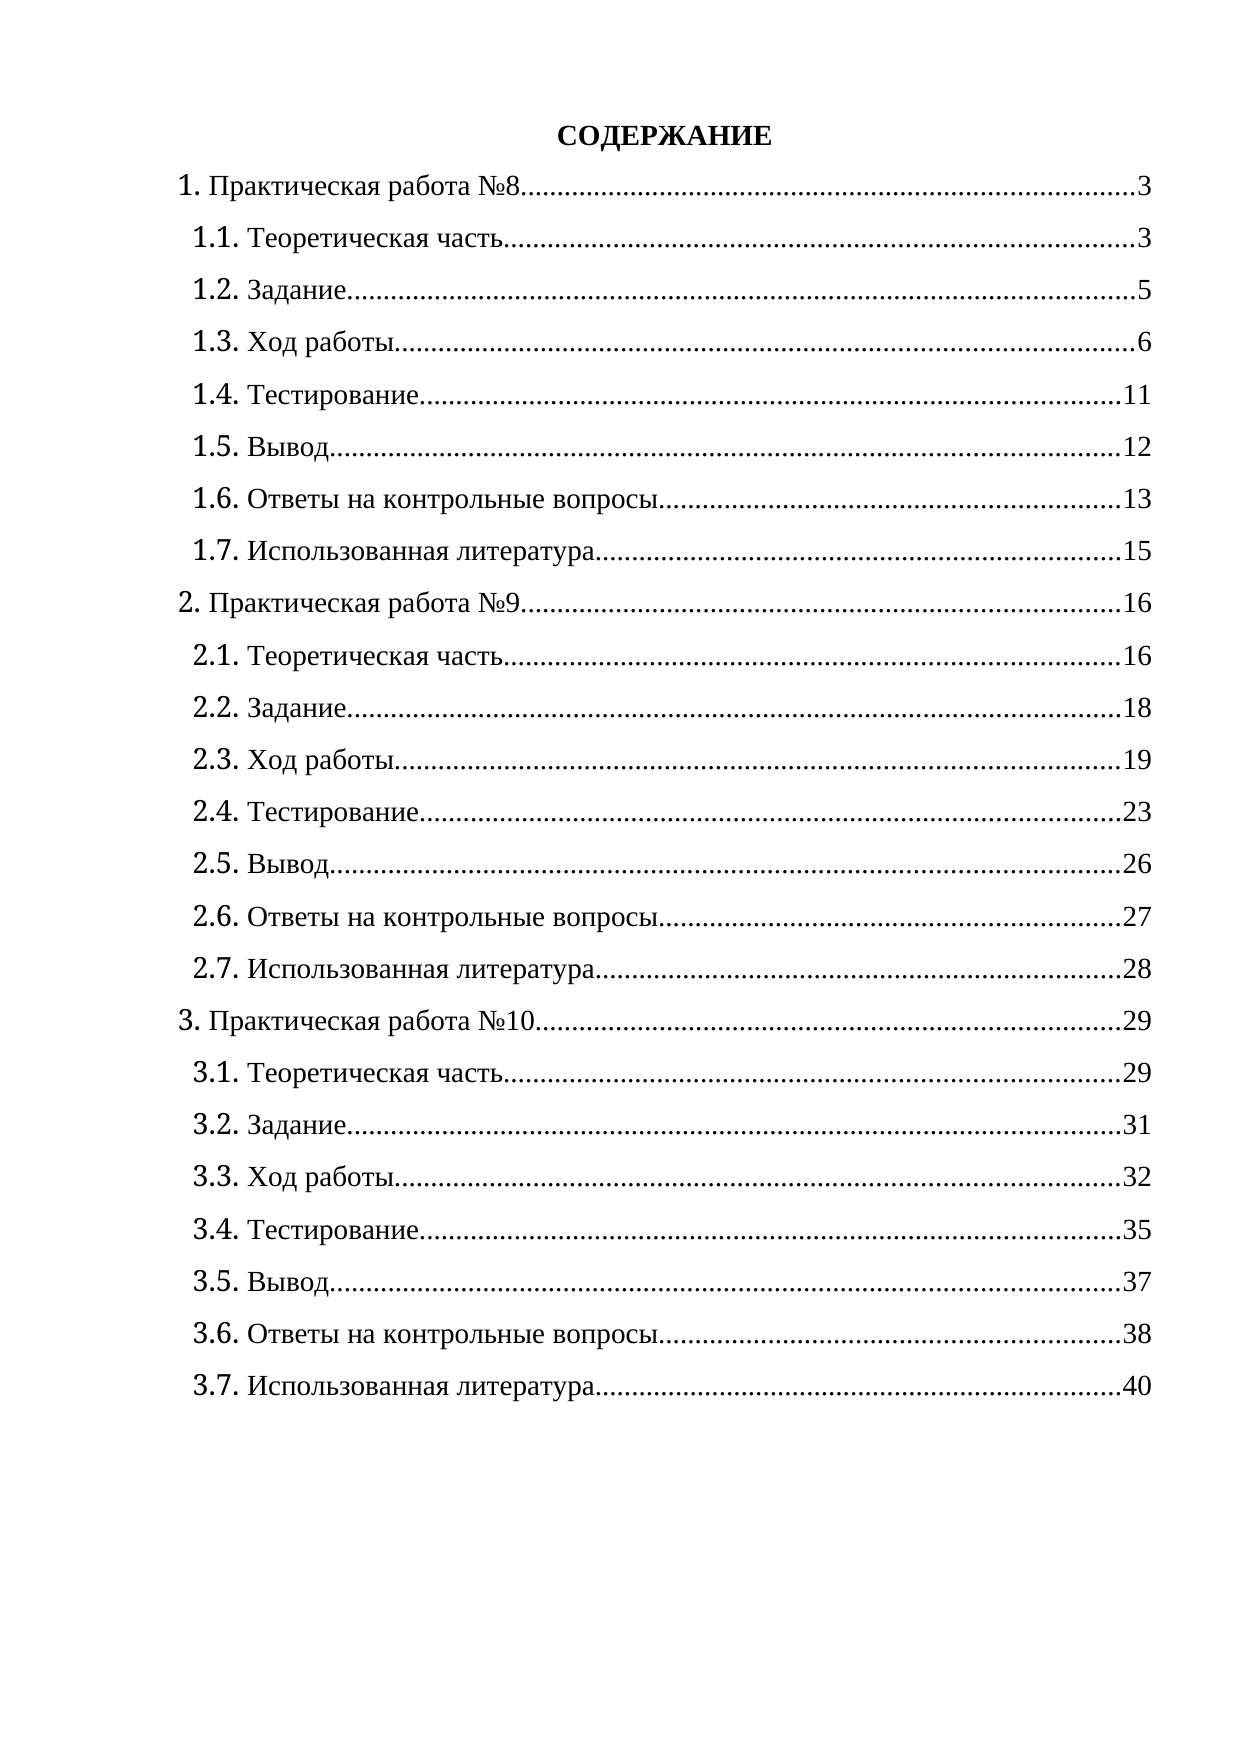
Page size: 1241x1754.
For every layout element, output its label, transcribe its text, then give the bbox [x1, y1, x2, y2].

text 1.7. Использованная литература 15 [192, 529, 1152, 569]
text 3.5. Вывод 37 [192, 1260, 1152, 1300]
text 1.3. Ход работы 6 [192, 321, 1152, 360]
text 1.2. Задание 5 [192, 268, 1152, 308]
text 2.4. Тестирование 23 [192, 790, 1152, 830]
text 3.2. Задание 31 [192, 1103, 1152, 1143]
text 1.1. Теоретическая часть 3 [192, 216, 1152, 256]
text 3.7. Использованная литература 40 [192, 1364, 1152, 1404]
text 1.4. Тестирование 11 [192, 373, 1152, 413]
text 3.1. Теоретическая часть 29 [192, 1051, 1152, 1091]
text 2. Практическая работа №9 16 [177, 582, 1152, 621]
text 2.3. Ход работы 19 [192, 738, 1152, 778]
text 2.6. Ответы на контрольные вопросы 27 [192, 895, 1152, 934]
text 3.3. Ход работы 32 [192, 1156, 1152, 1195]
text СОДЕРЖАНИЕ [177, 118, 1152, 152]
text 1.5. Вывод 12 [192, 425, 1152, 465]
text 3.6. Ответы на контрольные вопросы 38 [192, 1312, 1152, 1352]
text 2.1. Теоретическая часть 16 [192, 634, 1152, 673]
text 2.5. Вывод 26 [192, 843, 1152, 882]
text 2.7. Использованная литература 28 [192, 947, 1152, 987]
text 1. Практическая работа №8 3 [177, 164, 1152, 204]
text 3. Практическая работа №10 29 [177, 999, 1152, 1039]
text 1.6. Ответы на контрольные вопросы 13 [192, 477, 1152, 517]
text 2.2. Задание 18 [192, 686, 1152, 726]
text 3.4. Тестирование 35 [192, 1208, 1152, 1248]
